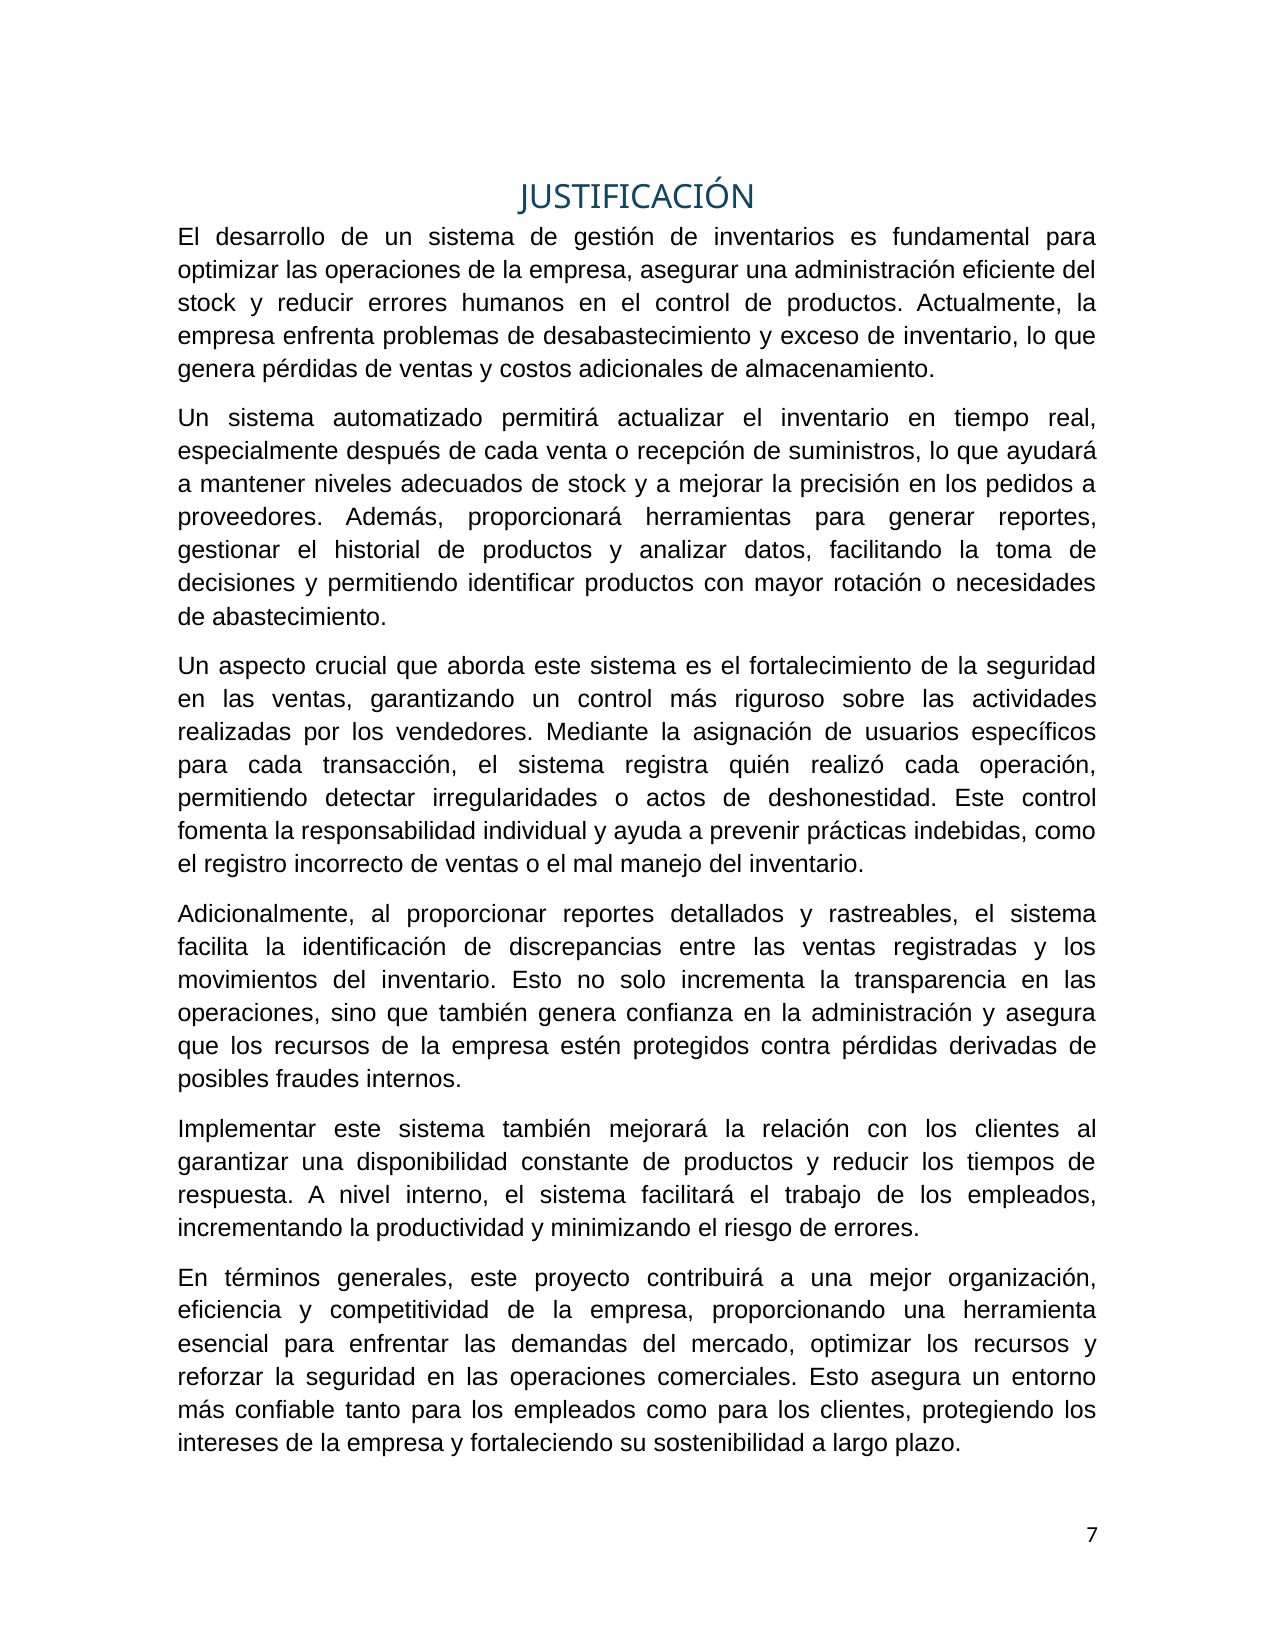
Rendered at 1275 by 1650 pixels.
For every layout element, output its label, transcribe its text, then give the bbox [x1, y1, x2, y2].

text En términos generales, este proyecto contribuirá a una mejor organización, eficiencia y competitividad de la empresa, proporcionando una herramienta esencial para enfrentar las demandas del mercado, optimizar los recursos y reforzar la seguridad en las operaciones comerciales. Esto asegura un entorno más confiable tanto para los empleados como para los clientes, protegiendo los intereses de la empresa y fortaleciendo su sostenibilidad a largo plazo. [177, 1262, 1098, 1456]
text Un sistema automatizado permitirá actualizar el inventario en tiempo real, especialmente después de cada venta o recepción de suministros, lo que ayudará a mantener niveles adecuados de stock y a mejorar la precisión en los pedidos a proveedores. Además, proporcionará herramientas para generar reportes, gestionar el historial de productos y analizar datos, facilitando la toma de decisiones y permitiendo identificar productos con mayor rotación o necesidades de abastecimiento. [177, 403, 1098, 630]
text Un aspecto crucial que aborda este sistema es el fortalecimiento de la seguridad en las ventas, garantizando un control más riguroso sobre las actividades realizadas por los vendedores. Mediante la asignación de usuarios específicos para cada transacción, el sistema registra quién realizó cada operación, permitiendo detectar irregularidades o actos de deshonestidad. Este control fomenta la responsabilidad individual y ayuda a prevenir prácticas indebidas, como el registro incorrecto de ventas o el mal manejo del inventario. [177, 651, 1098, 878]
text El desarrollo de un sistema de gestión de inventarios es fundamental para optimizar las operaciones de la empresa, asegurar una administración eficiente del stock y reducir errores humanos en el control de productos. Actualmente, la empresa enfrenta problemas de desabastecimiento y exceso de inventario, lo que genera pérdidas de ventas y costos adicionales de almacenamiento. [177, 222, 1098, 382]
text Adicionalmente, al proporcionar reportes detallados y rastreables, el sistema facilita la identificación de discrepancias entre las ventas registradas y los movimientos del inventario. Esto no solo incrementa la transparencia en las operaciones, sino que también genera confianza en la administración y asegura que los recursos de la empresa estén protegidos contra pérdidas derivadas de posibles fraudes internos. [177, 899, 1098, 1093]
text Implementar este sistema también mejorará la relación con los clientes al garantizar una disponibilidad constante de productos y reducir los tiempos de respuesta. A nivel interno, el sistema facilitará el trabajo de los empleados, incrementando la productividad y minimizando el riesgo de errores. [177, 1114, 1098, 1242]
subtitle JUSTIFICACIÓN [177, 173, 1098, 218]
